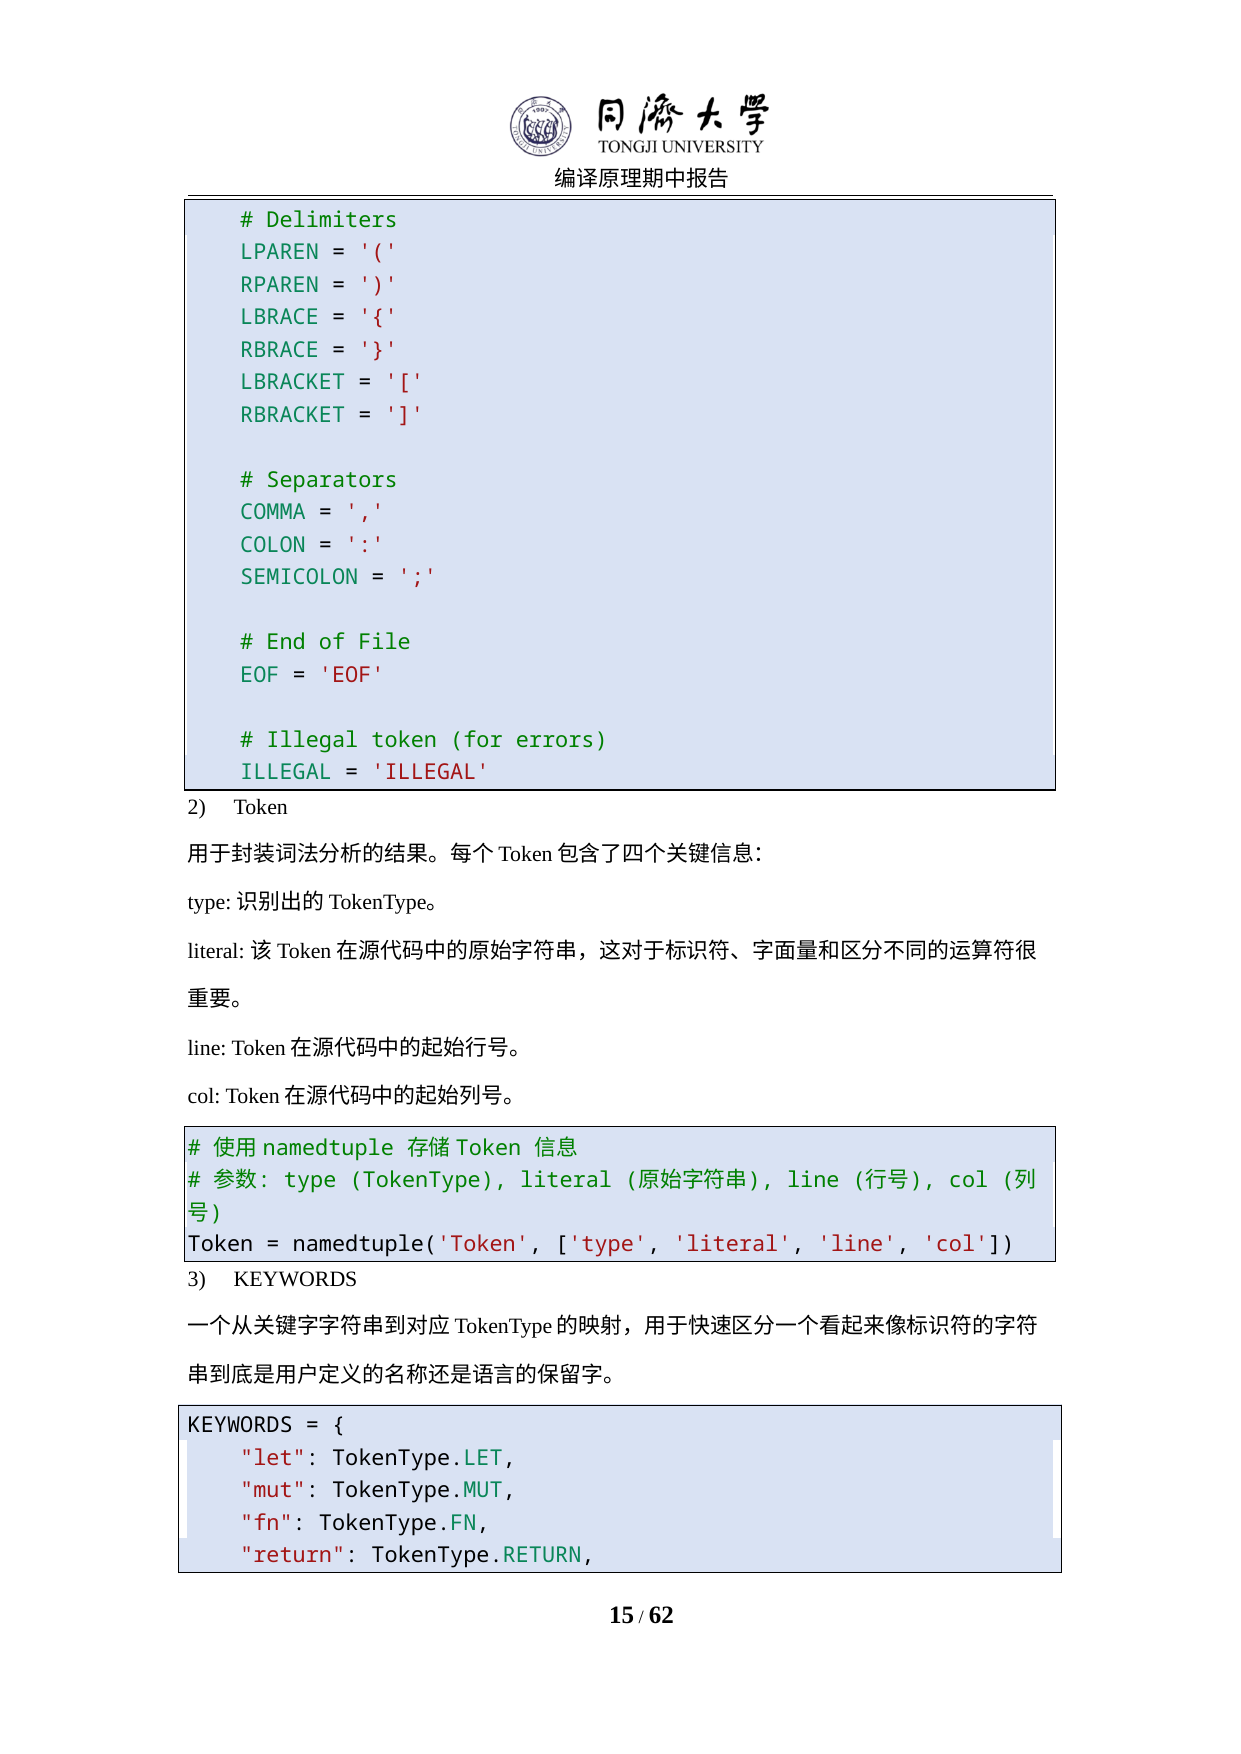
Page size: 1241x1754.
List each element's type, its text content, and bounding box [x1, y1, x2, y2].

picture [503, 88, 775, 161]
text COLON = ':' [187, 527, 1053, 560]
list KEYWORDS [187, 1262, 1053, 1295]
text "fn": TokenType.FN, [187, 1505, 1053, 1534]
text COMMA = ',' [187, 495, 1053, 527]
text col: Token在源代码中的起始列号。 [187, 1078, 1053, 1110]
text # Separators [187, 462, 1053, 495]
text LPAREN = '(' [187, 235, 1053, 267]
text type: 识别出的TokenType。 [187, 884, 1053, 916]
text 用于封装词法分析的结果。每个Token包含了四个关键信息： [187, 836, 1053, 868]
text # Illegal token (for errors) [187, 722, 1053, 752]
text LBRACE = '{' [187, 300, 1053, 332]
text EOF = 'EOF' [187, 657, 1053, 690]
text literal: 该 Token 在源代码中的原始字符串，这对于标识符、字面量和区分不同的运算符很重要。 [187, 932, 1053, 1013]
text Token = namedtuple('Token', ['type', 'literal', 'line', 'col']) [185, 1223, 1055, 1261]
text SEMICOLON = ';' [187, 560, 1053, 592]
list Token [187, 791, 1053, 823]
text LBRACKET = '[' [187, 365, 1053, 397]
text # Delimiters [185, 200, 1055, 235]
text line: Token在源代码中的起始行号。 [187, 1029, 1053, 1062]
text 一个从关键字字符串到对应TokenType的映射，用于快速区分一个看起来像标识符的字符串到底是用户定义的名称还是语言的保留字。 [187, 1307, 1053, 1389]
text KEYWORDS = { [179, 1406, 1061, 1440]
text RPAREN = ')' [187, 267, 1053, 300]
text RBRACE = '}' [187, 332, 1053, 365]
text ILLEGAL = 'ILLEGAL' [185, 752, 1055, 789]
text # End of File [187, 625, 1053, 657]
text # 参数: type (TokenType), literal (原始字符串), line (行号), col (列号) [187, 1162, 1053, 1223]
text "let": TokenType.LET, [187, 1440, 1053, 1473]
text RBRACKET = ']' [187, 397, 1053, 430]
text # 使用 namedtuple 存储 Token 信息 [185, 1127, 1055, 1162]
text "return": TokenType.RETURN, [179, 1534, 1061, 1572]
text "mut": TokenType.MUT, [187, 1473, 1053, 1505]
